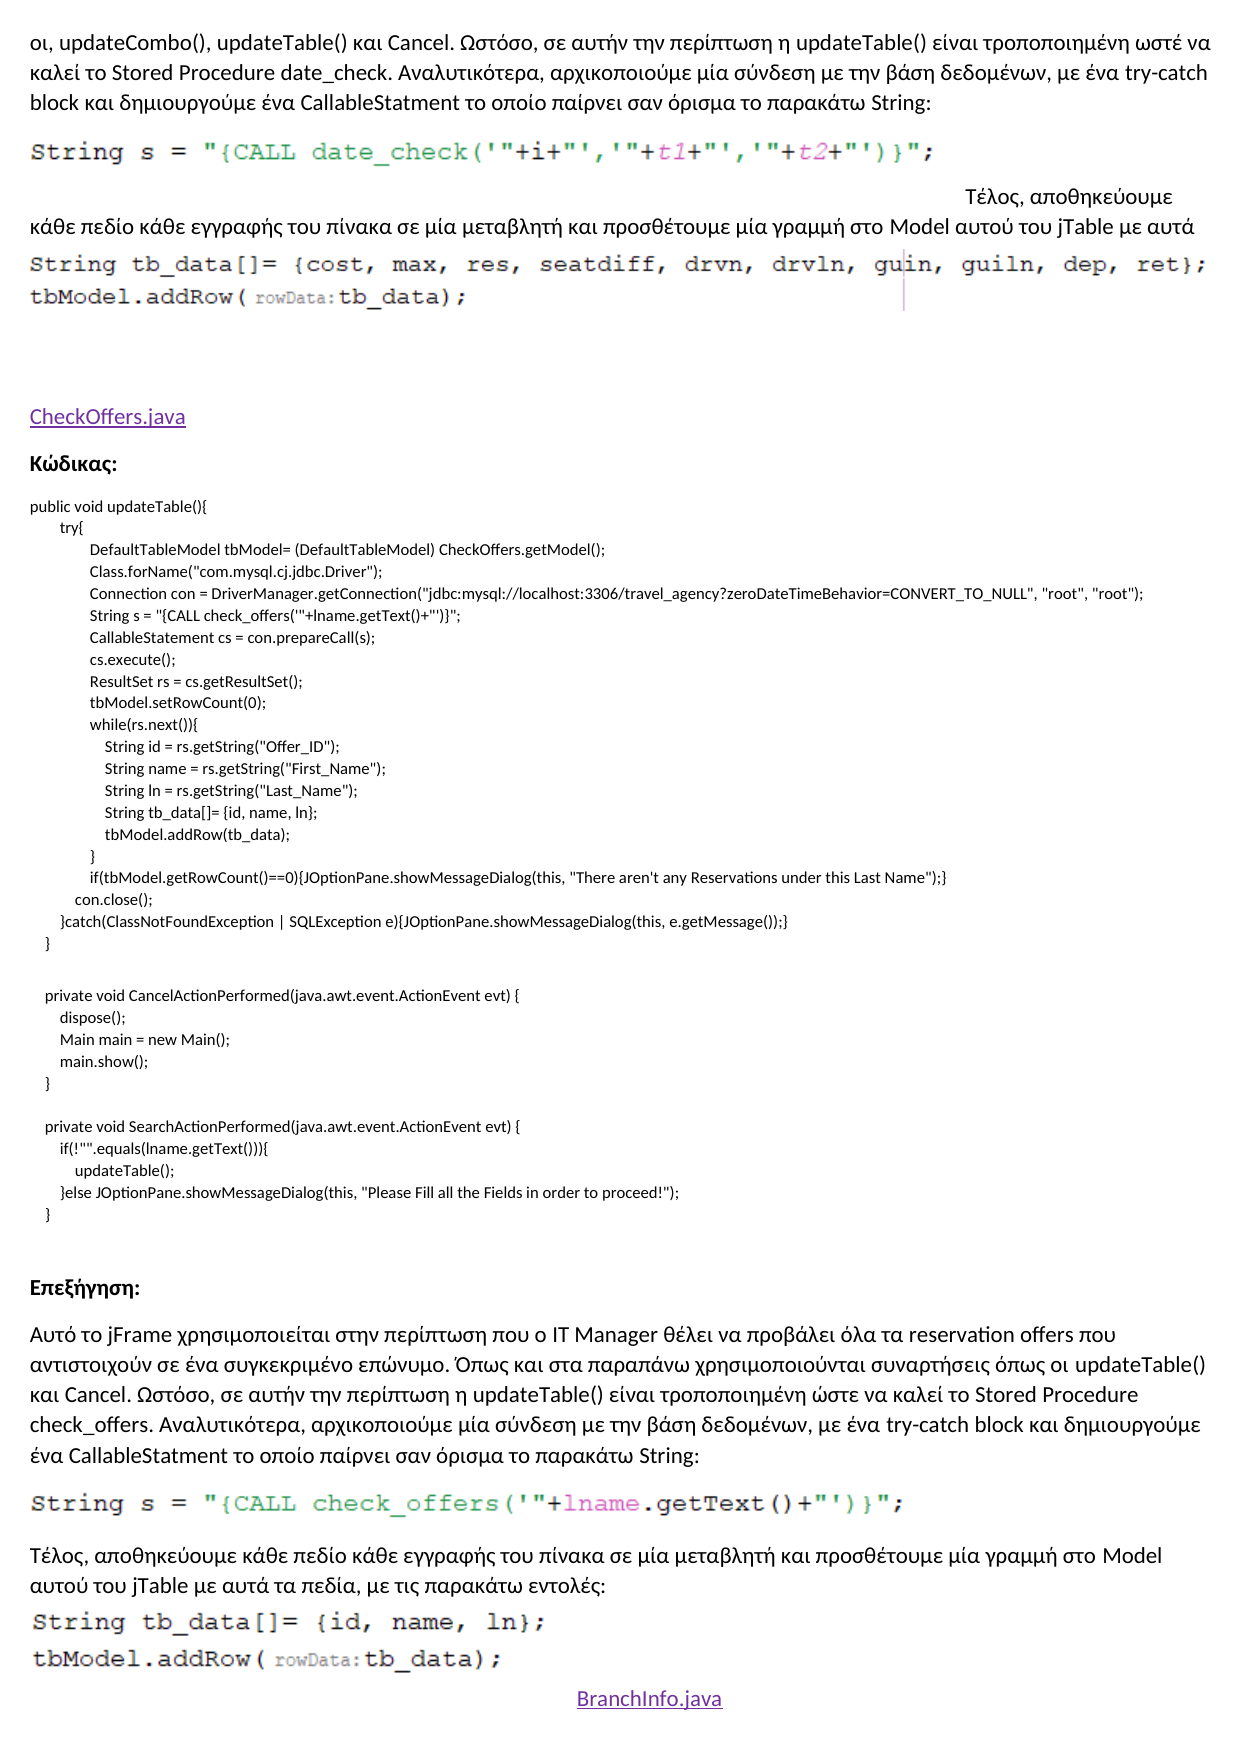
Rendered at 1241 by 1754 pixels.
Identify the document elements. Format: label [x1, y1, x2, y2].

picture [25, 249, 1213, 311]
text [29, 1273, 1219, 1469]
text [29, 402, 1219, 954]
picture [21, 136, 947, 174]
picture [29, 1608, 558, 1674]
picture [29, 1487, 910, 1522]
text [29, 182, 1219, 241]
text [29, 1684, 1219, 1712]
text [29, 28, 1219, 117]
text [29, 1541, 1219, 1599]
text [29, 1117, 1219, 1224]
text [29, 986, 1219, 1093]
